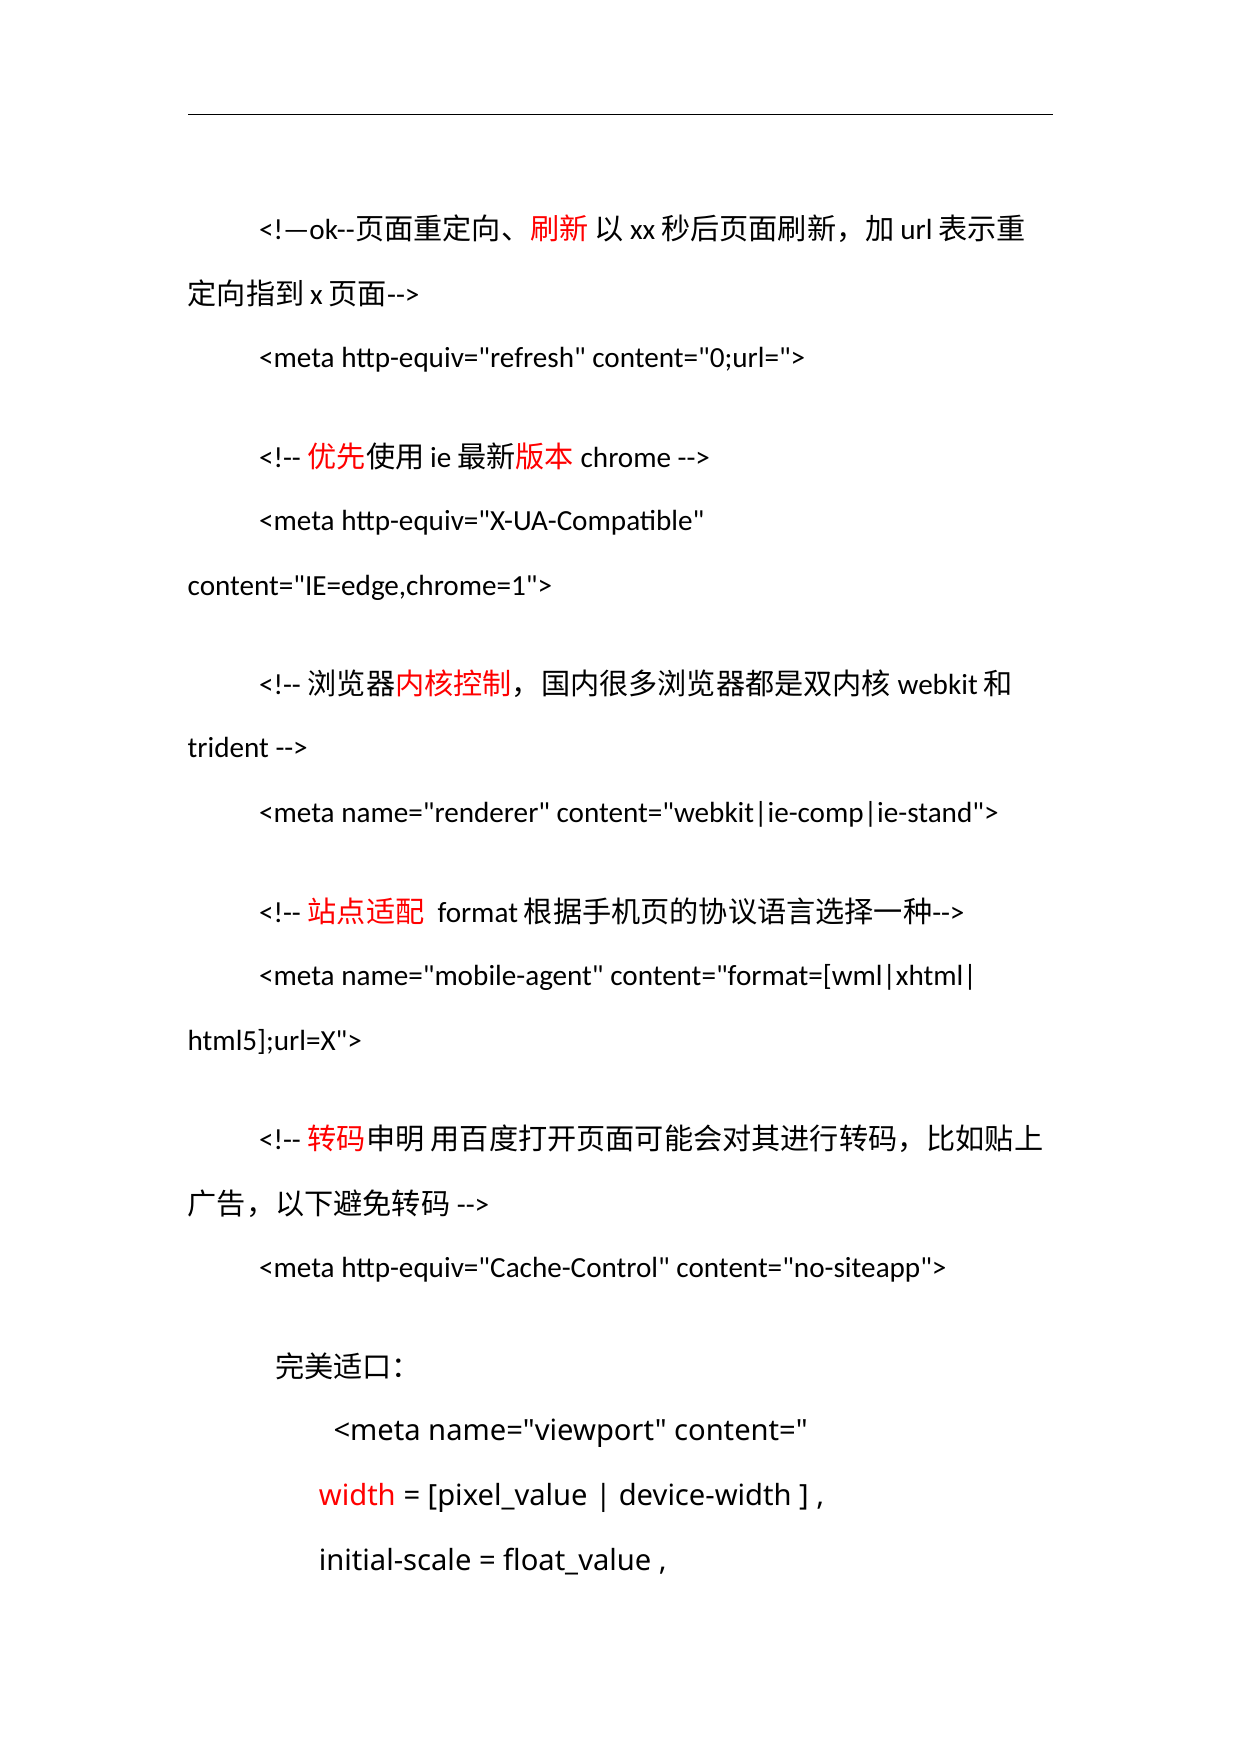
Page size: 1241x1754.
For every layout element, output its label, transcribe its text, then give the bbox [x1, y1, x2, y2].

text width = [pixel_value | device-width ] , [187, 1462, 1053, 1527]
text <!—ok--页面重定向、刷新 以xx秒后页面刷新，加url表示重定向指到x页面--> [187, 194, 1053, 324]
text <meta http-equiv="Cache-Control" content="no-siteapp"> [187, 1234, 1053, 1299]
text <!-- 浏览器内核控制，国内很多浏览器都是双内核 webkit和trident --> [187, 649, 1053, 779]
text <meta name="viewport" content=" [275, 1397, 1053, 1462]
text <!-- 转码申明 用百度打开页面可能会对其进行转码，比如贴上广告，以下避免转码 --> [187, 1104, 1053, 1234]
text <meta name="mobile-agent" content="format=[wml|xhtml|html5];url=X"> [187, 942, 1053, 1072]
text <meta http-equiv="refresh" content="0;url="> [187, 324, 1053, 389]
text <!-- 优先使用ie最新版本 chrome --> [187, 422, 1053, 487]
text <meta name="renderer" content="webkit|ie-comp|ie-stand"> [187, 779, 1053, 844]
text <!-- 站点适配 format根据手机页的协议语言选择一种--> [187, 877, 1053, 942]
text <meta http-equiv="X-UA-Compatible" content="IE=edge,chrome=1"> [187, 487, 1053, 617]
text initial-scale = float_value , [187, 1527, 1053, 1592]
text 完美适口： [187, 1332, 1053, 1397]
